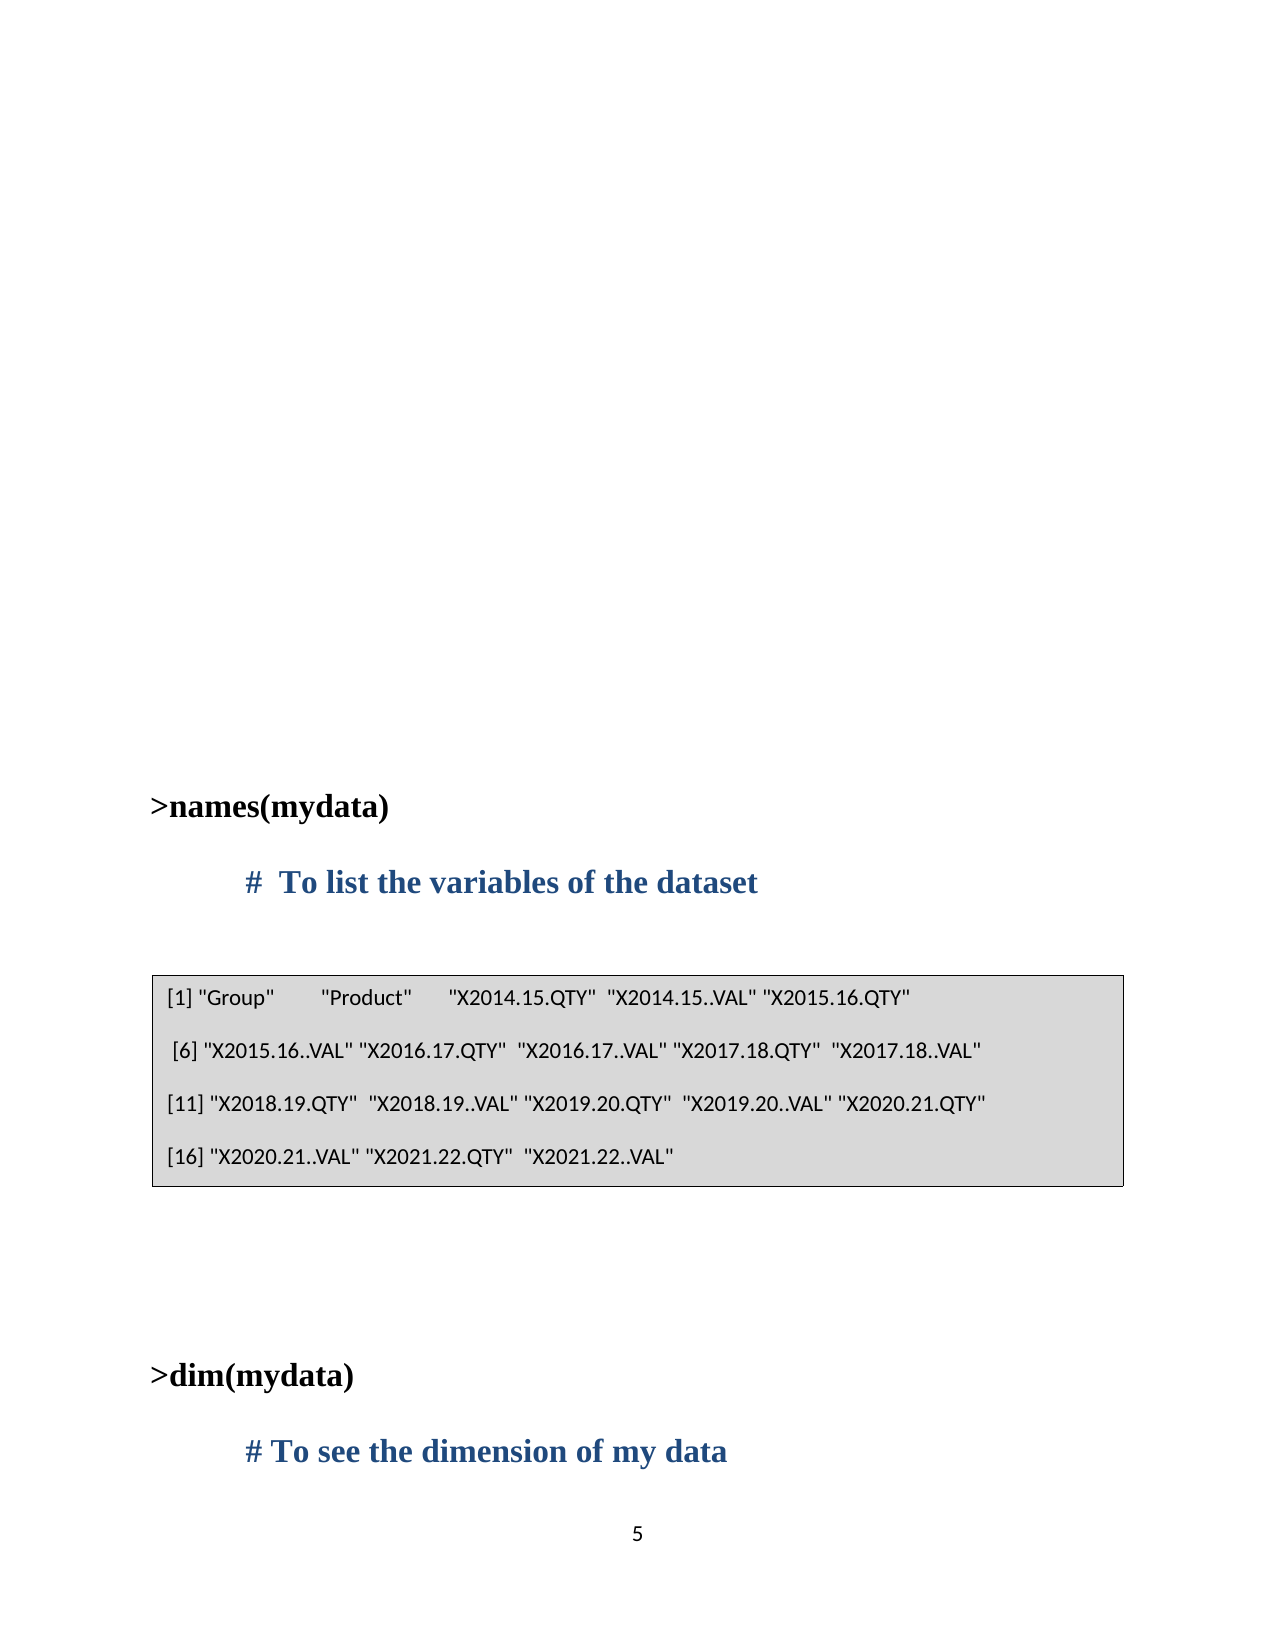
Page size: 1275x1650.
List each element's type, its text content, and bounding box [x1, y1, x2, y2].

text >dim(mydata) [150, 1355, 1125, 1393]
text # To list the variables of the dataset [150, 862, 1125, 901]
text # To see the dimension of my data [150, 1432, 1125, 1470]
text >names(mydata) [150, 786, 1125, 824]
